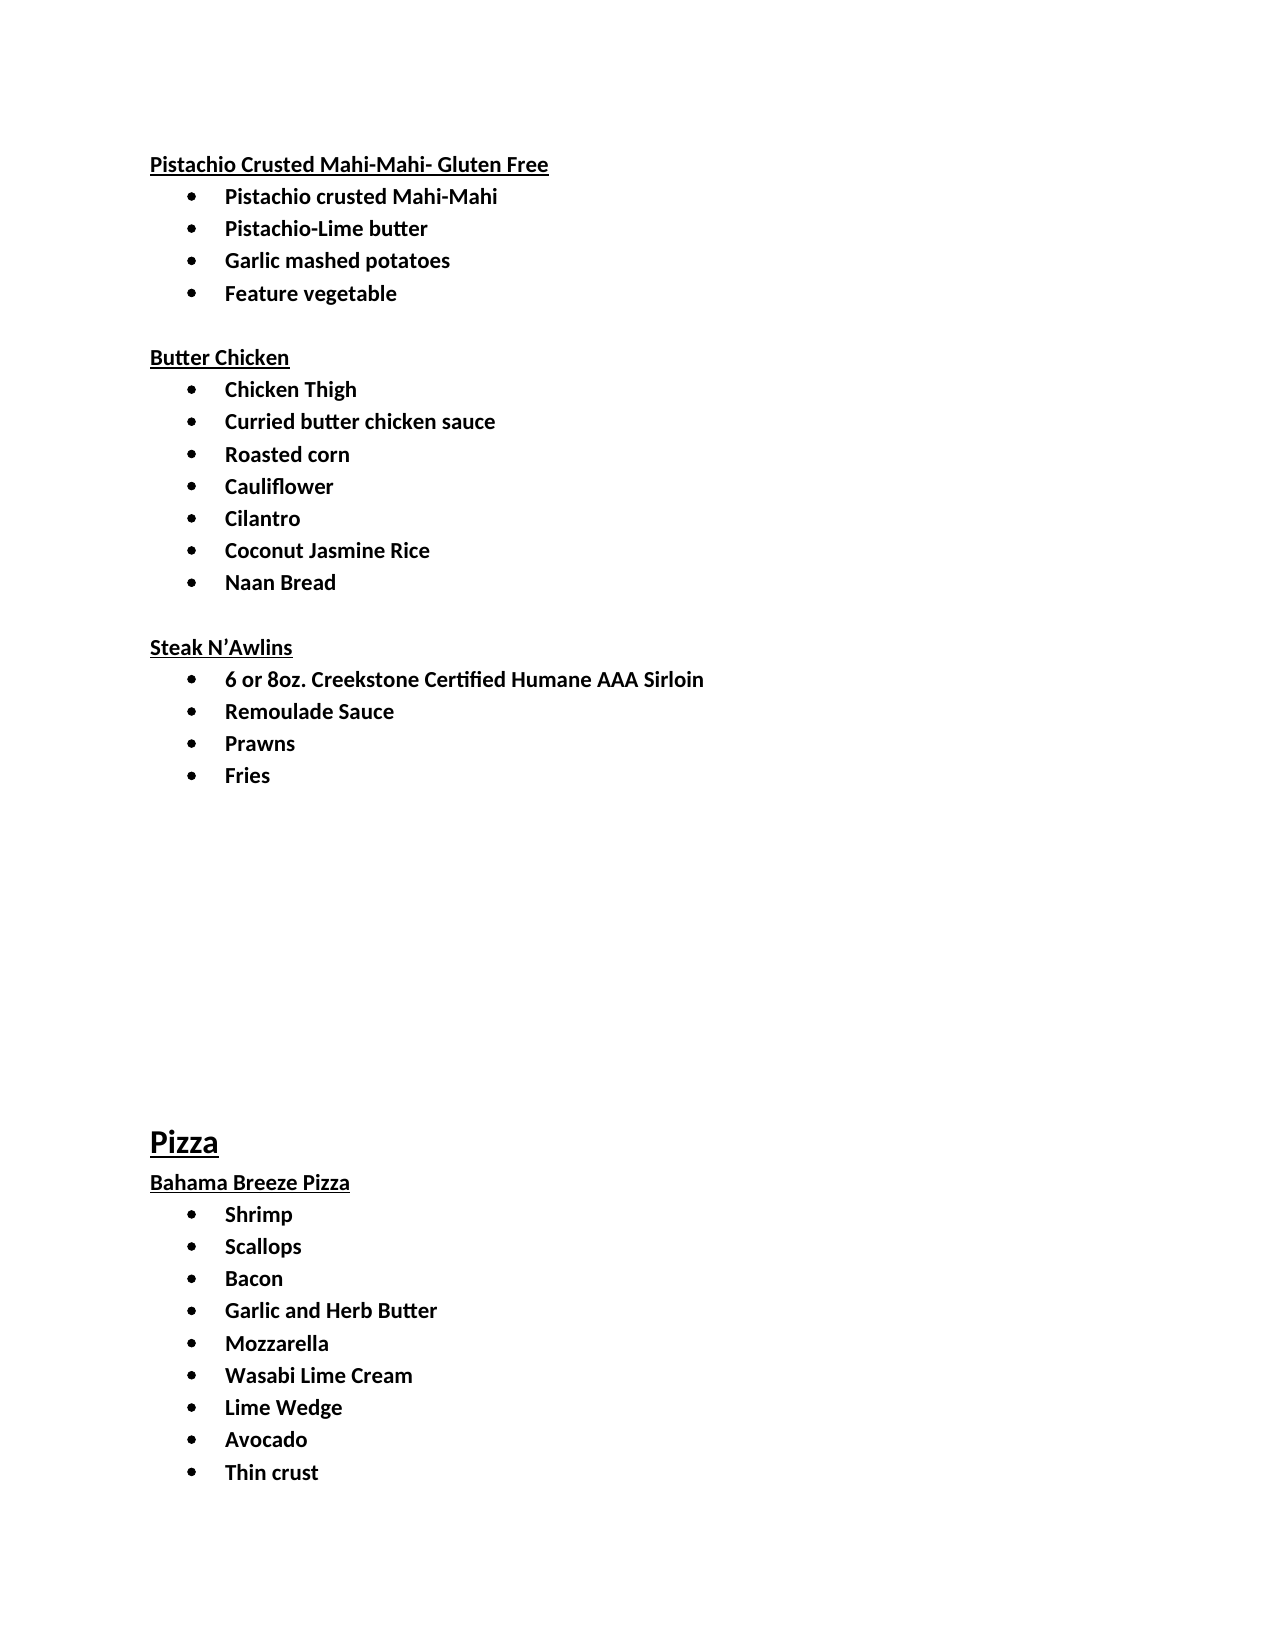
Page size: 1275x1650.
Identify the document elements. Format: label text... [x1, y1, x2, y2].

text Butter Chicken [150, 343, 1125, 371]
list Cilantro [187, 504, 1125, 532]
list Coconut Jasmine Rice [187, 536, 1125, 564]
list Shrimp [187, 1200, 1125, 1228]
list Scallops [187, 1232, 1125, 1260]
list Fries [187, 762, 1125, 789]
list Cauliflower [187, 472, 1125, 500]
list Thin crust [187, 1458, 1125, 1486]
text Bahama Breeze Pizza [150, 1168, 1125, 1196]
list Curried butter chicken sauce [187, 407, 1125, 436]
list Wasabi Lime Cream [187, 1361, 1125, 1389]
list Garlic and Herb Butter [187, 1297, 1125, 1325]
list Mozzarella [187, 1329, 1125, 1357]
list Lime Wedge [187, 1393, 1125, 1421]
list Feature vegetable [187, 279, 1125, 307]
list Pistachio crusted Mahi-Mahi [187, 182, 1125, 210]
list Avocado [187, 1425, 1125, 1453]
list Remoulade Sauce [187, 697, 1125, 725]
list Prawns [187, 729, 1125, 757]
text Pizza [150, 1121, 1125, 1162]
text Steak N’Awlins [150, 633, 1125, 661]
text Pistachio Crusted Mahi-Mahi- Gluten Free [150, 150, 1125, 178]
list Roasted corn [187, 440, 1125, 468]
list Naan Bread [187, 568, 1125, 596]
list Chicken Thigh [187, 375, 1125, 403]
list 6 or 8oz. Creekstone Certified Humane AAA Sirloin [187, 665, 1125, 693]
list Bacon [187, 1264, 1125, 1292]
list Garlic mashed potatoes [187, 247, 1125, 274]
list Pistachio-Lime butter [187, 214, 1125, 242]
